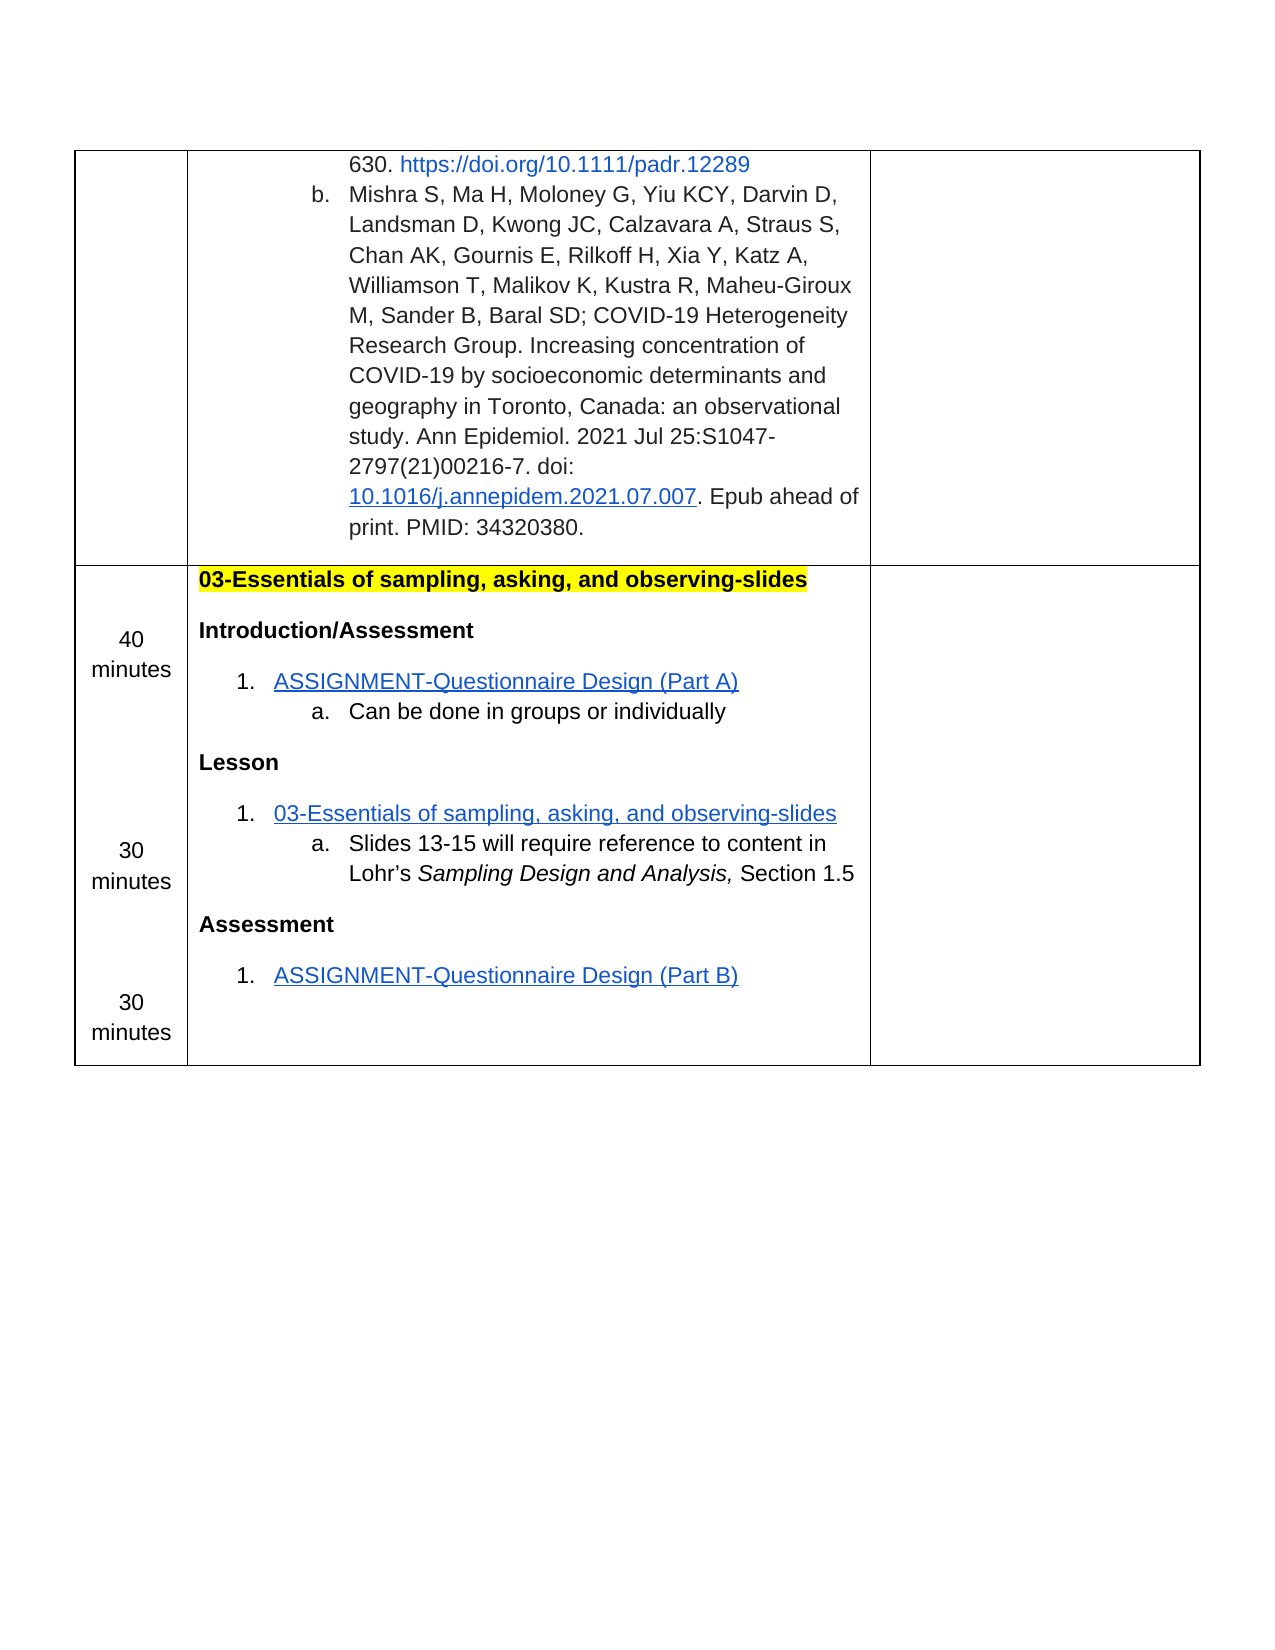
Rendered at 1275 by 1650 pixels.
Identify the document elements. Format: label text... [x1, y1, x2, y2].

table_cell 40 minutes 30 minutes 30 minutes [76, 566, 187, 1064]
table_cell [188, 151, 870, 564]
table_cell 03-Essentials of sampling, asking, and observing-slides Introduction/Assessment ASSIGNMENT-Questionnaire Design (Part A) Can be done in groups or individually Lesson 03-Essentials of sampling, asking, and observing-slides Slides 13-15 will require reference to content in Lohr’s Sampling Design and Analysis, Section 1.5 Assessment ASSIGNMENT-Questionnaire Design (Part B) [188, 566, 870, 1064]
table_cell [76, 151, 187, 564]
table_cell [871, 151, 1199, 564]
table_cell [871, 566, 1199, 1064]
